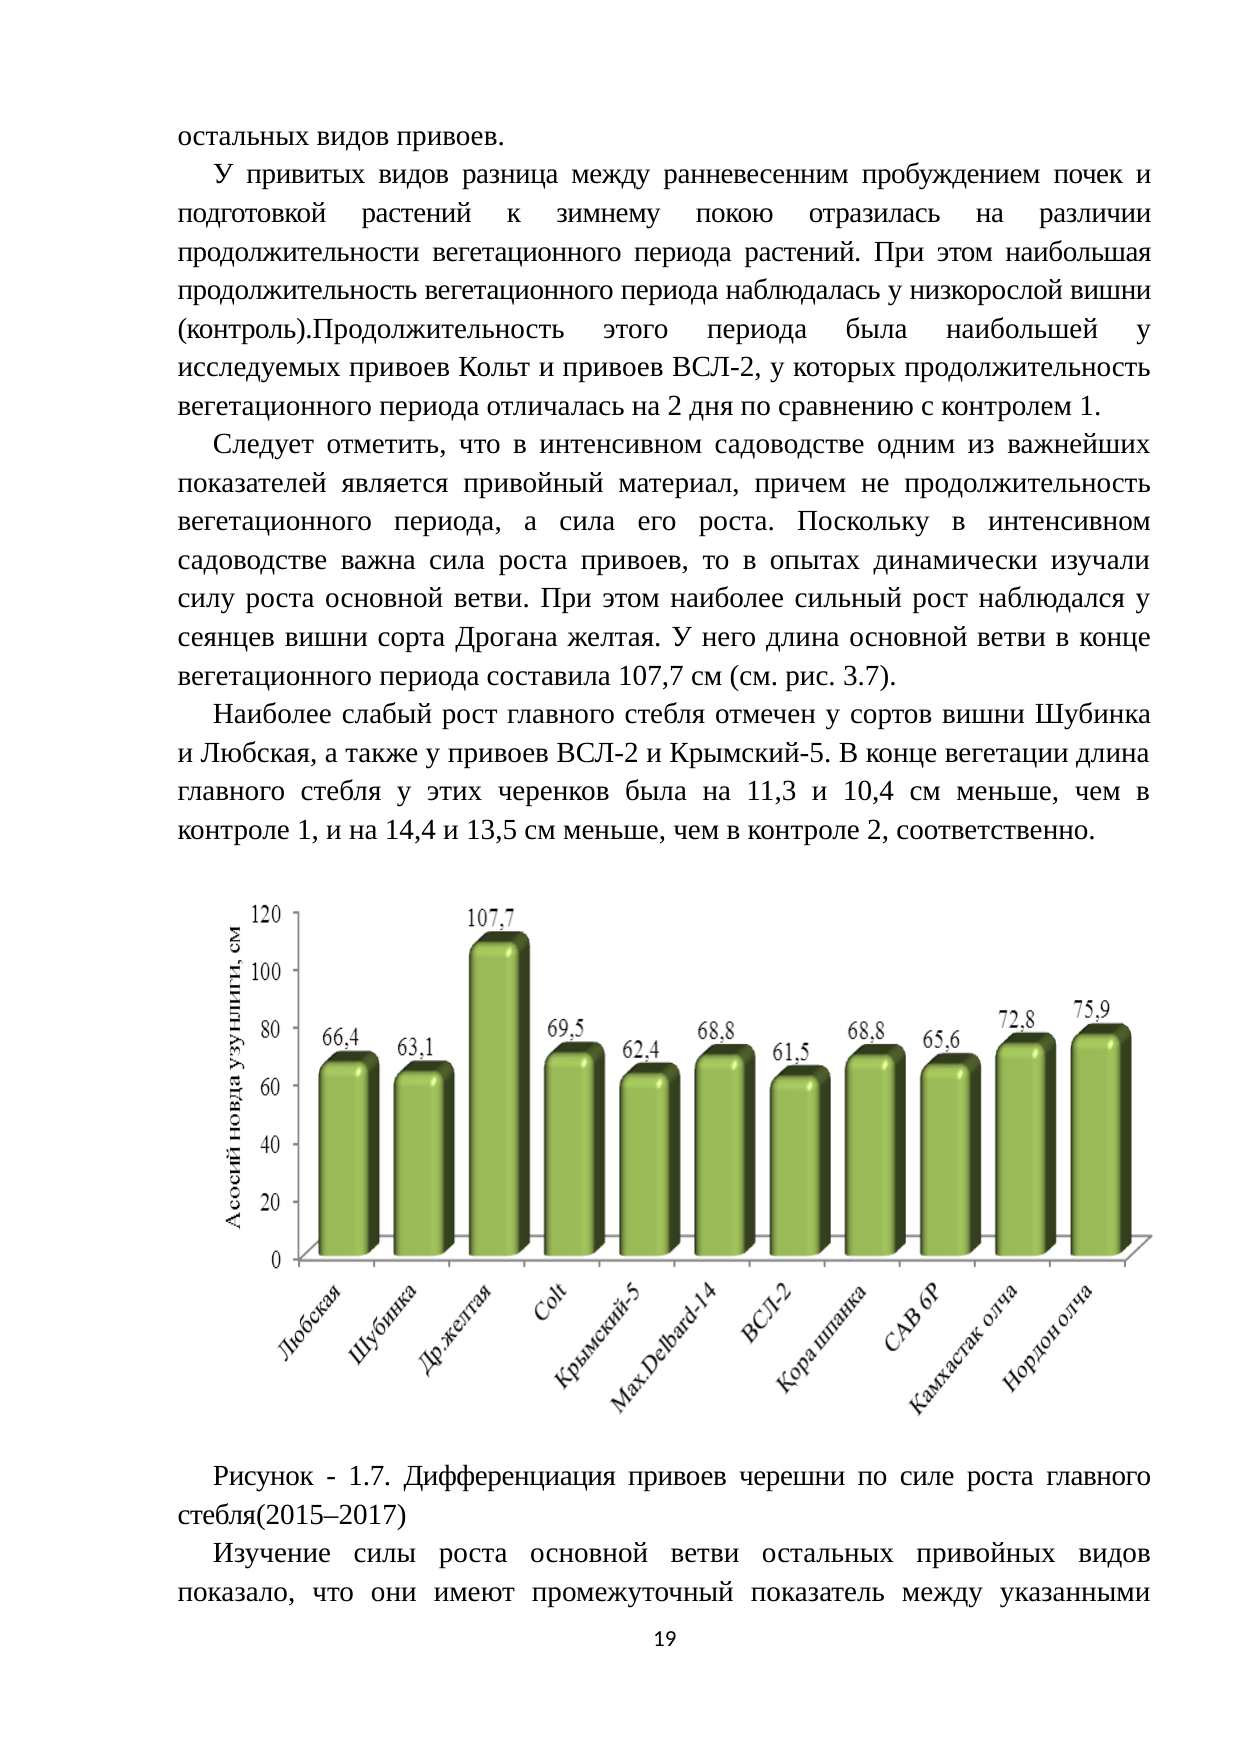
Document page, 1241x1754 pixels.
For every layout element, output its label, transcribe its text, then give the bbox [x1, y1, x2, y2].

text У привитых видов разница между ранневесенним пробуждением почек и подготовкой растений к зимнему покою отразилась на различии продолжительности вегетационного периода растений. При этом наибольшая продолжительность вегетационного периода наблюдалась у низкорослой вишни (контроль).Продолжительность этого периода была наибольшей у исследуемых привоев Кольт и привоев ВСЛ-2, у которых продолжительность вегетационного периода отличалась на 2 дня по сравнению с контролем 1. [177, 157, 1152, 421]
text Следует отметить, что в интенсивном садоводстве одним из важнейших показателей является привойный материал, причем не продолжительность вегетационного периода, а сила его роста. Поскольку в интенсивном садоводстве важна сила роста привоев, то в опытах динамически изучали силу роста основной ветви. При этом наиболее сильный рост наблюдался у сеянцев вишни сорта Дрогана желтая. У него длина основной ветви в конце вегетационного периода составила 107,7 см (см. рис. 3.7). [177, 426, 1152, 691]
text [177, 1535, 1152, 1607]
text Рисунок - 1.7. Дифференциация привоев черешни по силе роста главного стебля(2015–2017) [177, 1458, 1152, 1530]
text Наиболее слабый рост главного стебля отмечен у сортов вишни Шубинка и Любская, а также у привоев ВСЛ-2 и Крымский-5. В конце вегетации длина главного стебля у этих черенков была на 11,3 и 10,4 см меньше, чем в контроле 1, и на 14,4 и 13,5 см меньше, чем в контроле 2, соответственно. [177, 696, 1152, 845]
picture [212, 850, 1183, 1455]
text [177, 118, 1152, 152]
